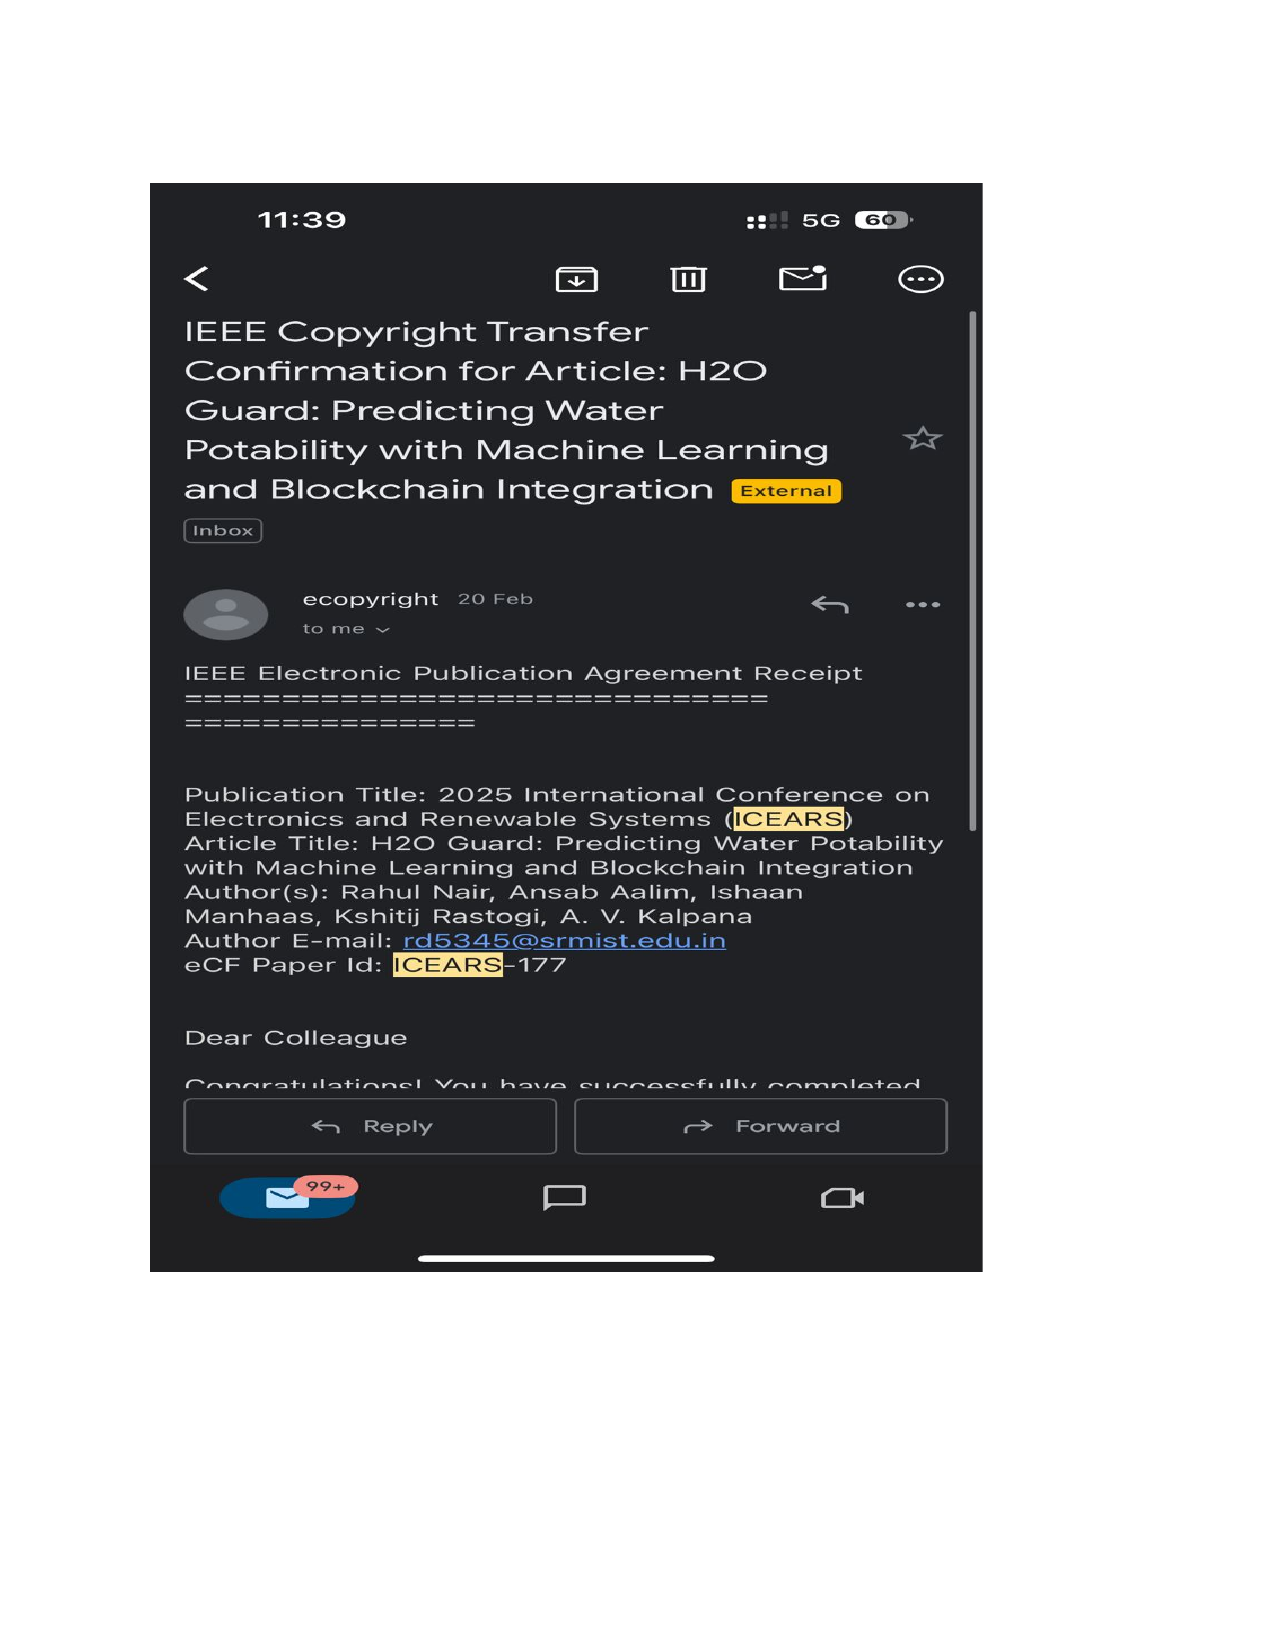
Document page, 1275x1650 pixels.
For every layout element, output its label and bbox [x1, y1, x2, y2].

picture [150, 183, 983, 1272]
